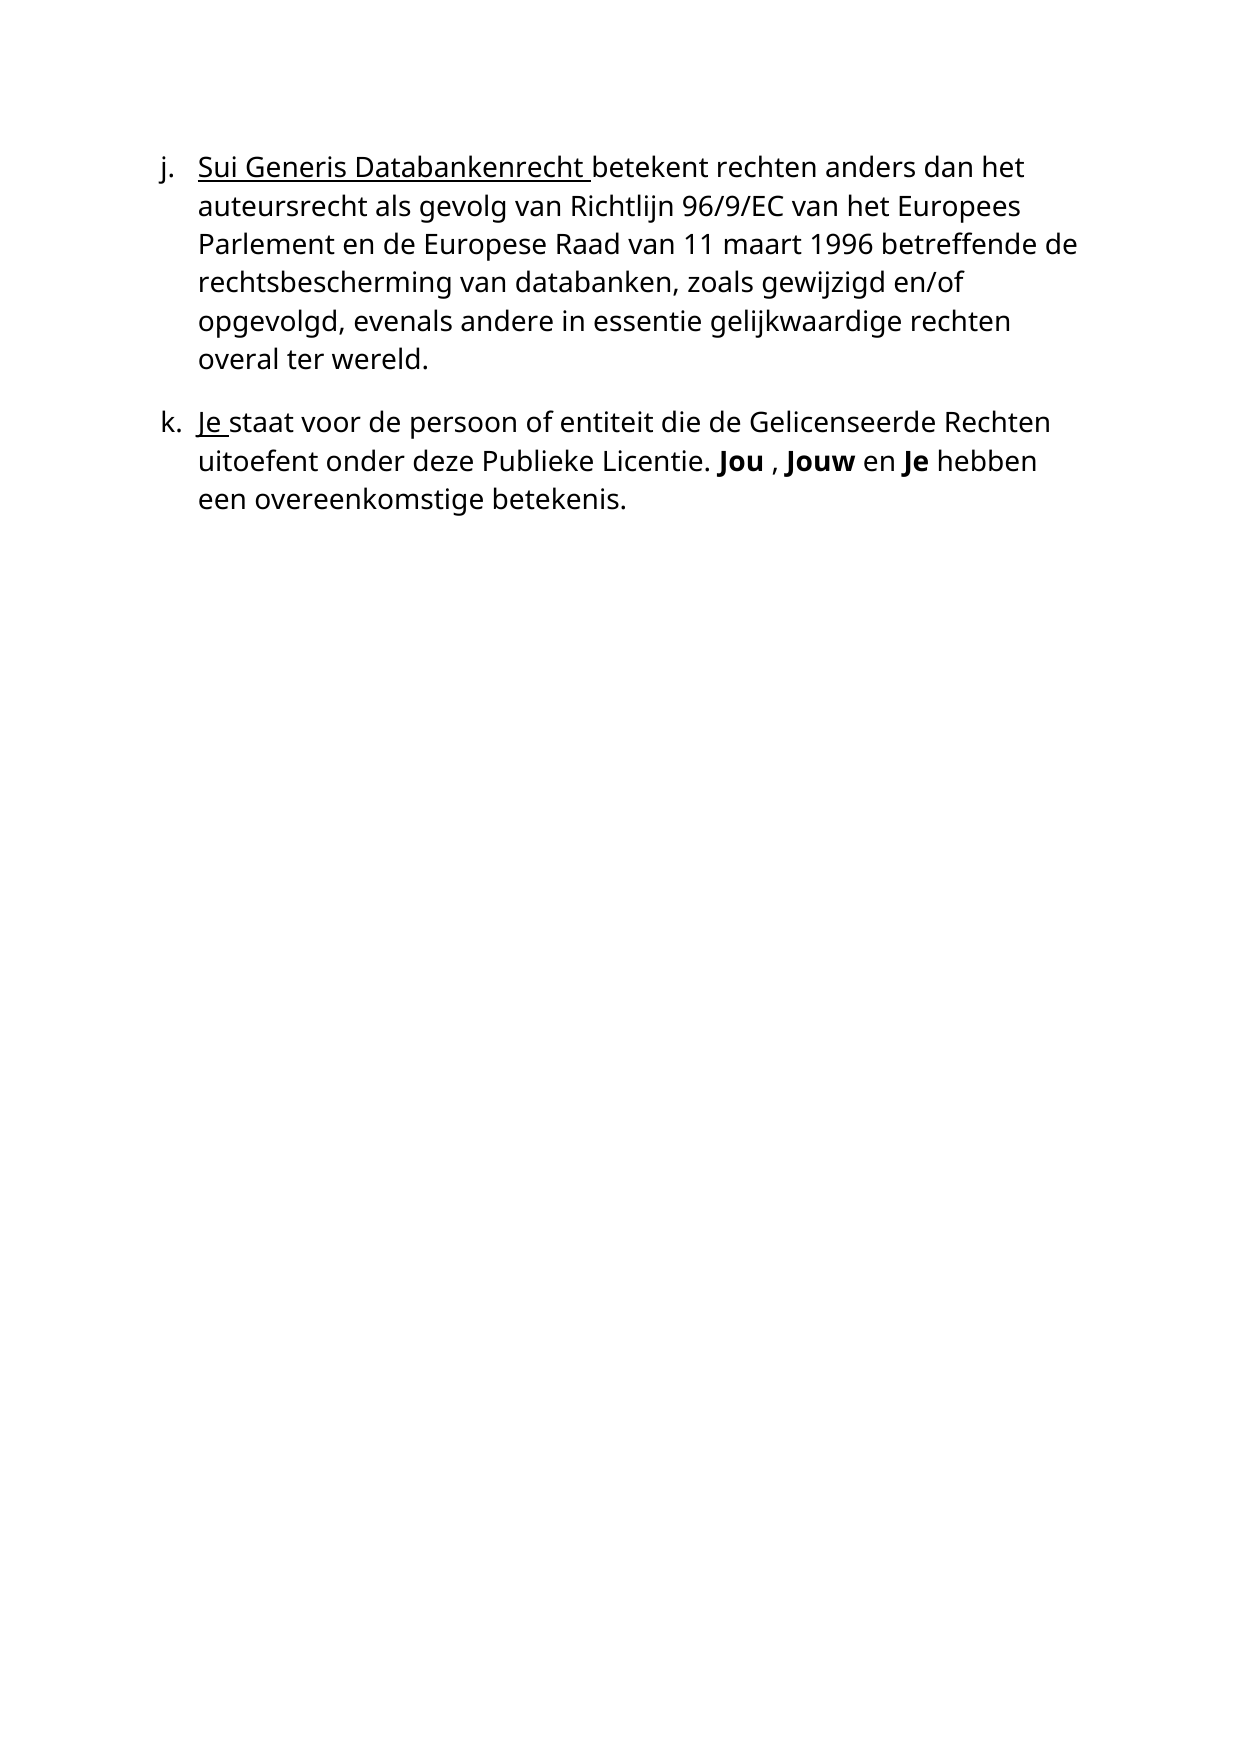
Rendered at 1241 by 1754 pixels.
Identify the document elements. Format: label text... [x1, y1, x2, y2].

list Je staat voor de persoon of entiteit die de Gelicenseerde Rechten uitoefent onder deze Publieke Licentie. Jou , Jouw en Je hebben een overeenkomstige betekenis. [160, 403, 1093, 518]
list Sui Generis Databankenrecht betekent rechten anders dan het auteursrecht als gevolg van Richtlijn 96/9/EC van het Europees Parlement en de Europese Raad van 11 maart 1996 betreffende de rechtsbescherming van databanken, zoals gewijzigd en/of opgevolgd, evenals andere in essentie gelijkwaardige rechten overal ter wereld. [160, 148, 1093, 378]
